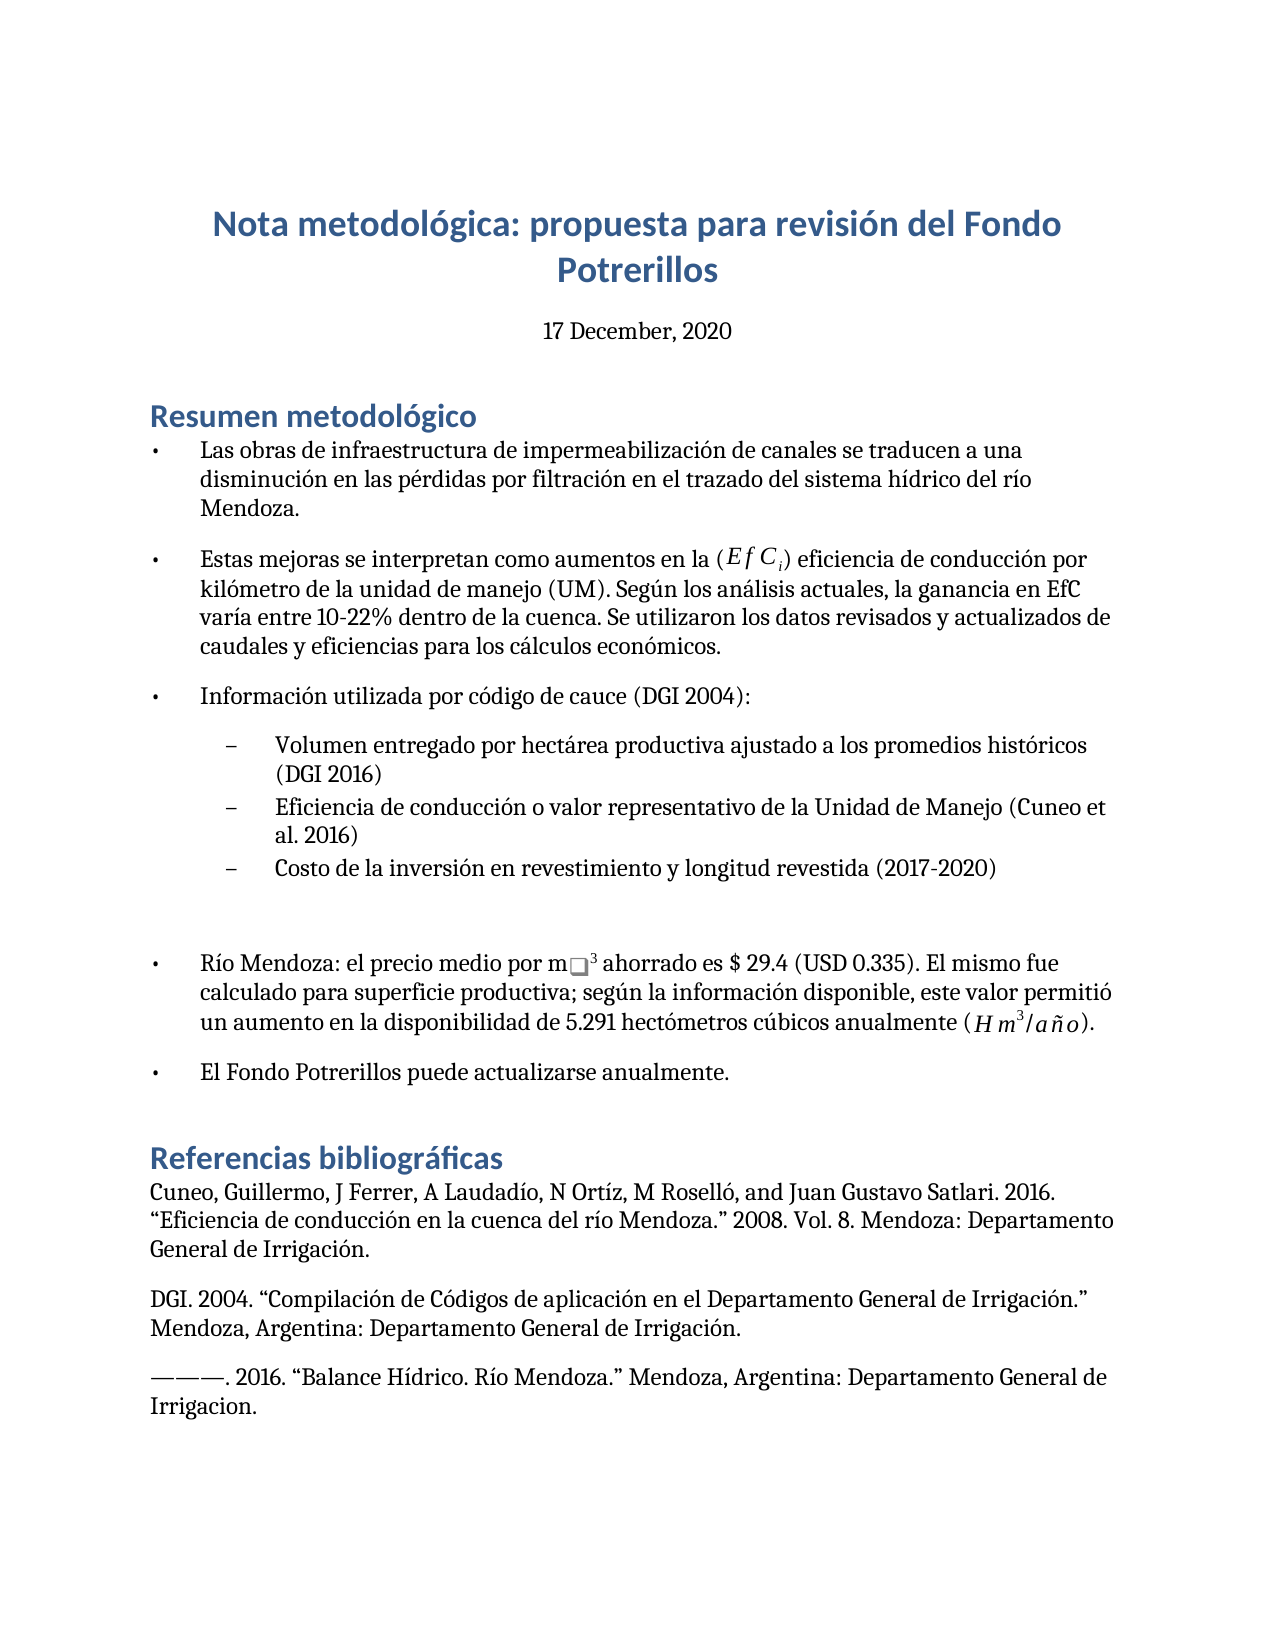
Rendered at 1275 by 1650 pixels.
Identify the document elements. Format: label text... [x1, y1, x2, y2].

list Río Mendoza: el precio medio por m ahorrado es $ 29.4 (USD 0.335). El mismo fue calculado para superficie productiva; según la información disponible, este valor permitió un aumento en la disponibilidad de 5.291 hectómetros cúbicos anualmente (). [150, 949, 1125, 1037]
subtitle Resumen metodológico [150, 395, 1125, 436]
list Costo de la inversión en revestimiento y longitud revestida (2017-2020) [225, 854, 1125, 882]
text Cuneo, Guillermo, J Ferrer, A Laudadío, N Ortíz, M Roselló, and Juan Gustavo Satlari. 2016. “Eficiencia de conducción en la cuenca del río Mendoza.” 2008. Vol. 8. Mendoza: Departamento General de Irrigación. [150, 1178, 1125, 1264]
list Estas mejoras se interpretan como aumentos en la () eficiencia de conducción por kilómetro de la unidad de manejo (UM). Según los análisis actuales, la ganancia en EfC varía entre 10-22% dentro de la cuenca. Se utilizaron los datos revisados y actualizados de caudales y eficiencias para los cálculos económicos. [150, 543, 1125, 661]
list El Fondo Potrerillos puede actualizarse anualmente. [150, 1058, 1125, 1087]
list Volumen entregado por hectárea productiva ajustado a los promedios históricos (DGI 2016) [225, 731, 1125, 789]
list Las obras de infraestructura de impermeabilización de canales se traducen a una disminución en las pérdidas por filtración en el trazado del sistema hídrico del río Mendoza. [150, 436, 1125, 522]
list Eficiencia de conducción o valor representativo de la Unidad de Manejo (Cuneo et al. 2016) [225, 792, 1125, 850]
text ———. 2016. “Balance Hídrico. Río Mendoza.” Mendoza, Argentina: Departamento General de Irrigacion. [150, 1363, 1125, 1421]
list Información utilizada por código de cauce (DGI 2004): [150, 682, 1125, 710]
text 17 December, 2020 [150, 317, 1125, 345]
title Nota metodológica: propuesta para revisión del Fondo Potrerillos [150, 200, 1125, 292]
text DGI. 2004. “Compilación de Códigos de aplicación en el Departamento General de Irrigación.” Mendoza, Argentina: Departamento General de Irrigación. [150, 1285, 1125, 1342]
subtitle Referencias bibliográficas [150, 1137, 1125, 1178]
